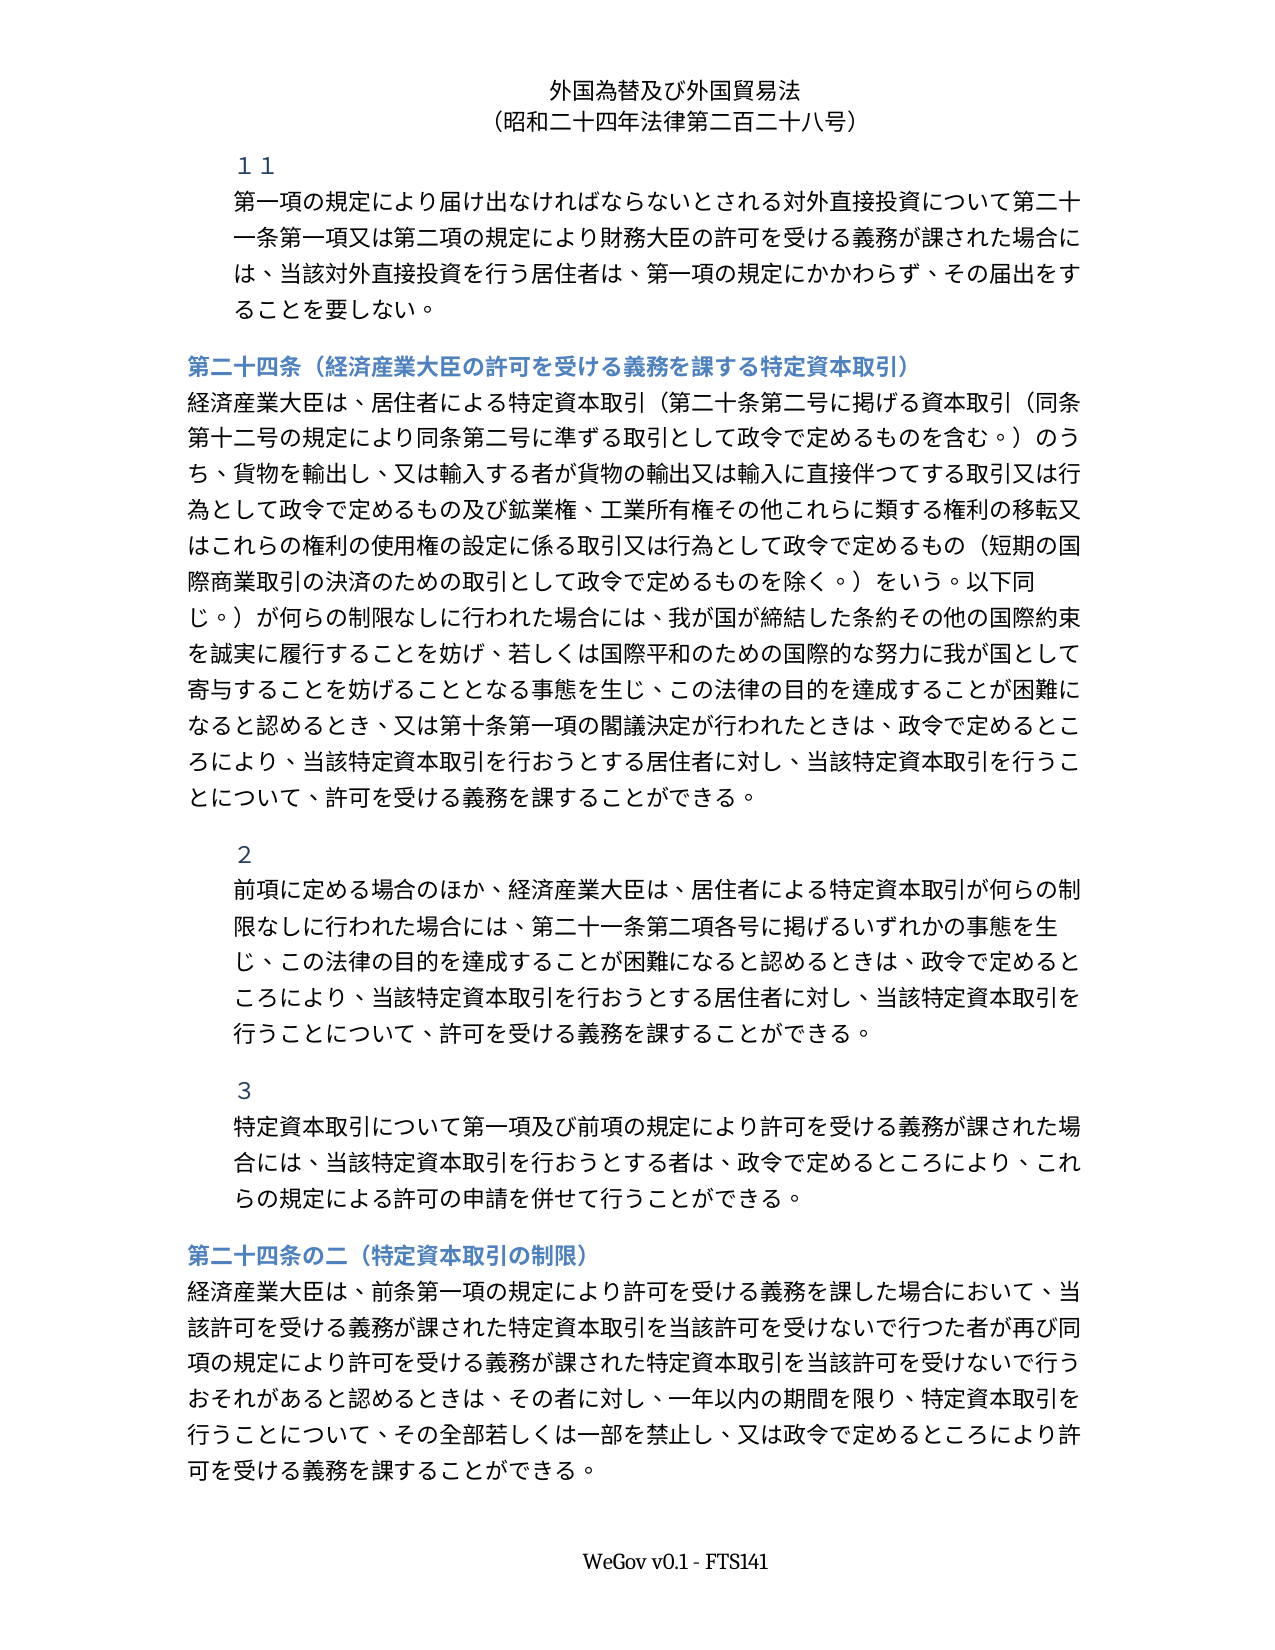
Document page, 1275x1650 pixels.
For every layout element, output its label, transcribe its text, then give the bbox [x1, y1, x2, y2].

text 第一項の規定により届け出なければならないとされる対外直接投資について第二十一条第一項又は第二項の規定により財務大臣の許可を受ける義務が課された場合には、当該対外直接投資を行う居住者は、第一項の規定にかかわらず、その届出をすることを要しない。 [233, 186, 1087, 325]
text 特定資本取引について第一項及び前項の規定により許可を受ける義務が課された場合には、当該特定資本取引を行おうとする者は、政令で定めるところにより、これらの規定による許可の申請を併せて行うことができる。 [233, 1111, 1087, 1214]
subtitle 第二十四条の二（特定資本取引の制限） [187, 1239, 1087, 1271]
subtitle 第二十四条（経済産業大臣の許可を受ける義務を課する特定資本取引） [187, 351, 1087, 382]
subtitle １１ [233, 150, 1087, 181]
text 経済産業大臣は、居住者による特定資本取引（第二十条第二号に掲げる資本取引（同条第十二号の規定により同条第二号に準ずる取引として政令で定めるものを含む。）のうち、貨物を輸出し、又は輸入する者が貨物の輸出又は輸入に直接伴つてする取引又は行為として政令で定めるもの及び鉱業権、工業所有権その他これらに類する権利の移転又はこれらの権利の使用権の設定に係る取引又は行為として政令で定めるもの（短期の国際商業取引の決済のための取引として政令で定めるものを除く。）をいう。以下同じ。）が何らの制限なしに行われた場合には、我が国が締結した条約その他の国際約束を誠実に履行することを妨げ、若しくは国際平和のための国際的な努力に我が国として寄与することを妨げることとなる事態を生じ、この法律の目的を達成することが困難になると認めるとき、又は第十条第一項の閣議決定が行われたときは、政令で定めるところにより、当該特定資本取引を行おうとする居住者に対し、当該特定資本取引を行うことについて、許可を受ける義務を課することができる。 [187, 386, 1087, 813]
subtitle ２ [233, 838, 1087, 870]
text 前項に定める場合のほか、経済産業大臣は、居住者による特定資本取引が何らの制限なしに行われた場合には、第二十一条第二項各号に掲げるいずれかの事態を生じ、この法律の目的を達成することが困難になると認めるときは、政令で定めるところにより、当該特定資本取引を行おうとする居住者に対し、当該特定資本取引を行うことについて、許可を受ける義務を課することができる。 [233, 874, 1087, 1049]
subtitle ３ [233, 1075, 1087, 1106]
text 経済産業大臣は、前条第一項の規定により許可を受ける義務を課した場合において、当該許可を受ける義務が課された特定資本取引を当該許可を受けないで行つた者が再び同項の規定により許可を受ける義務が課された特定資本取引を当該許可を受けないで行うおそれがあると認めるときは、その者に対し、一年以内の期間を限り、特定資本取引を行うことについて、その全部若しくは一部を禁止し、又は政令で定めるところにより許可を受ける義務を課することができる。 [187, 1276, 1087, 1486]
